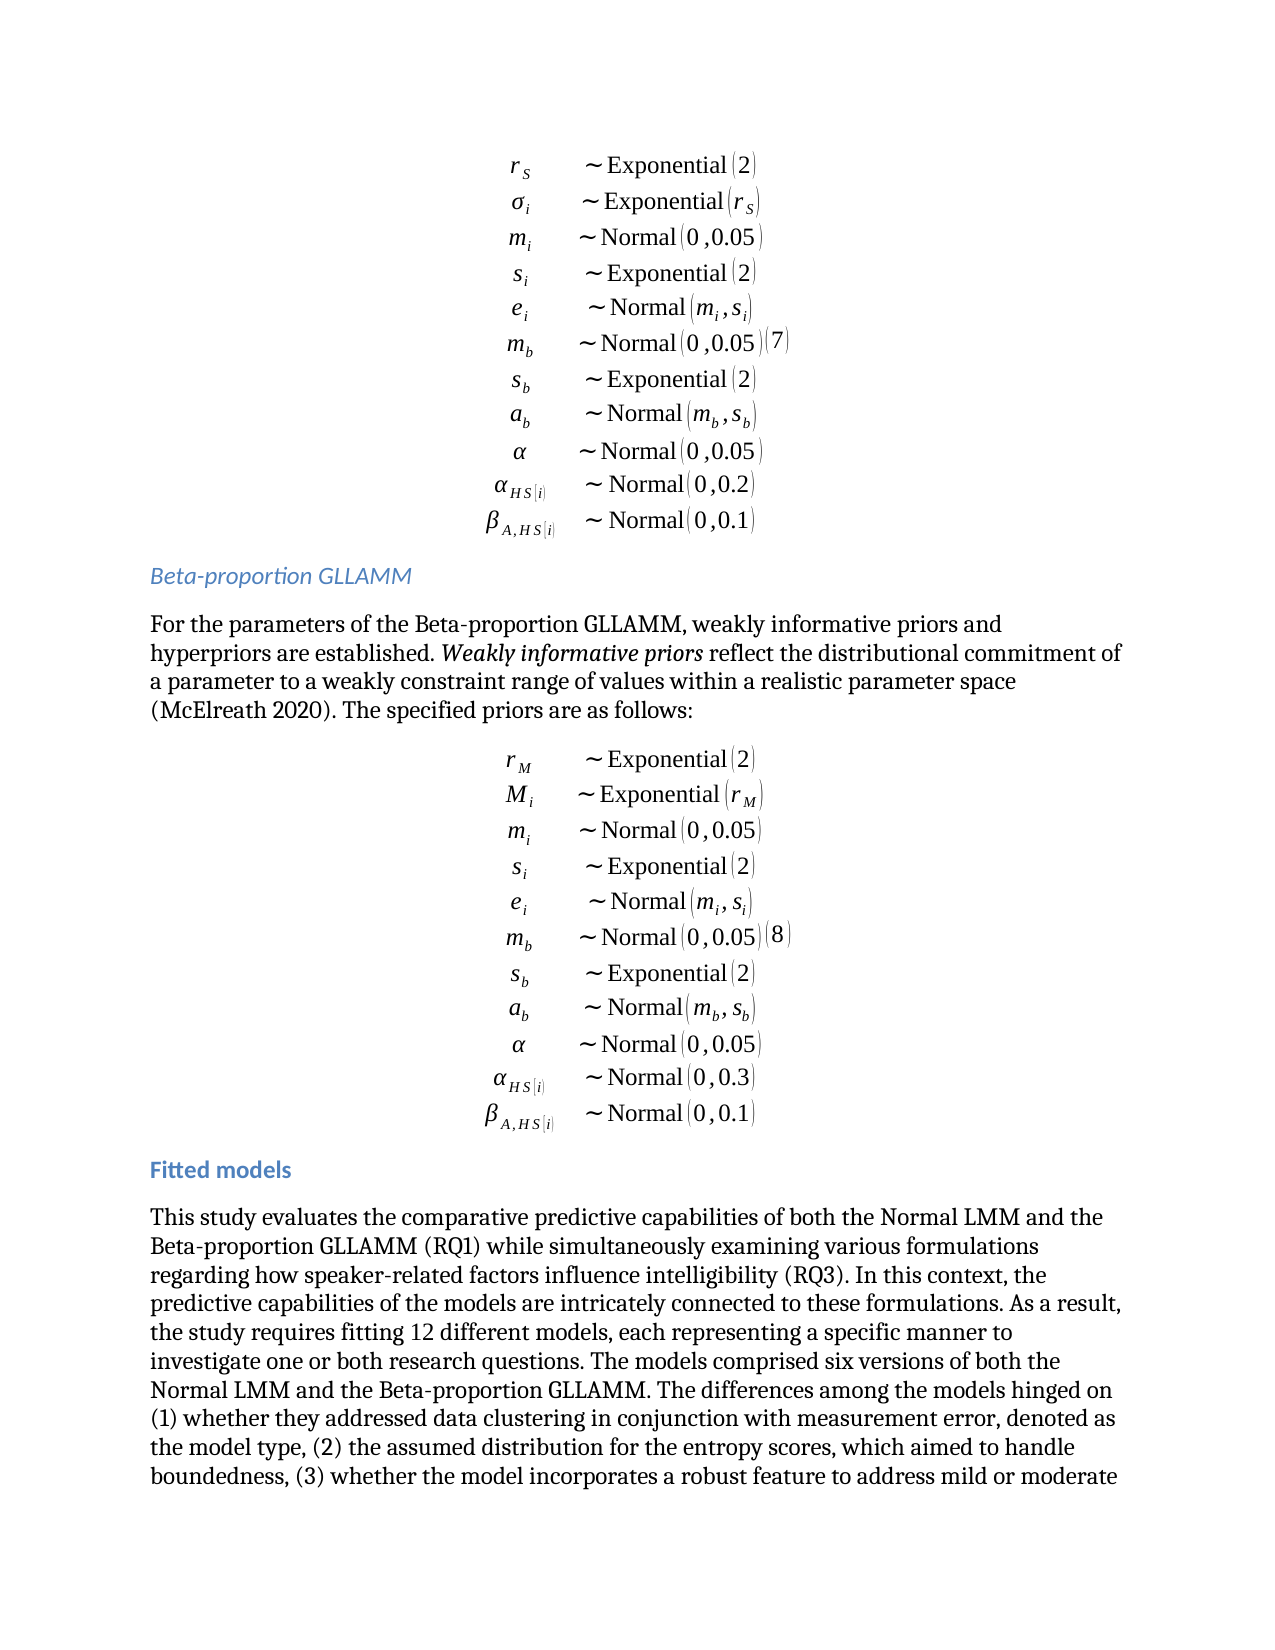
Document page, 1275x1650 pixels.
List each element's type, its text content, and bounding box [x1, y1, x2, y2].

text For the parameters of the Beta-proportion GLLAMM, weakly informative priors and hyperpriors are established. Weakly informative priors reflect the distributional commitment of a parameter to a weakly constraint range of values within a realistic parameter space (McElreath 2020). The specified priors are as follows: [150, 610, 1125, 725]
subtitle Fitted models [150, 1154, 1125, 1184]
subtitle Beta-proportion GLLAMM [150, 560, 1125, 591]
